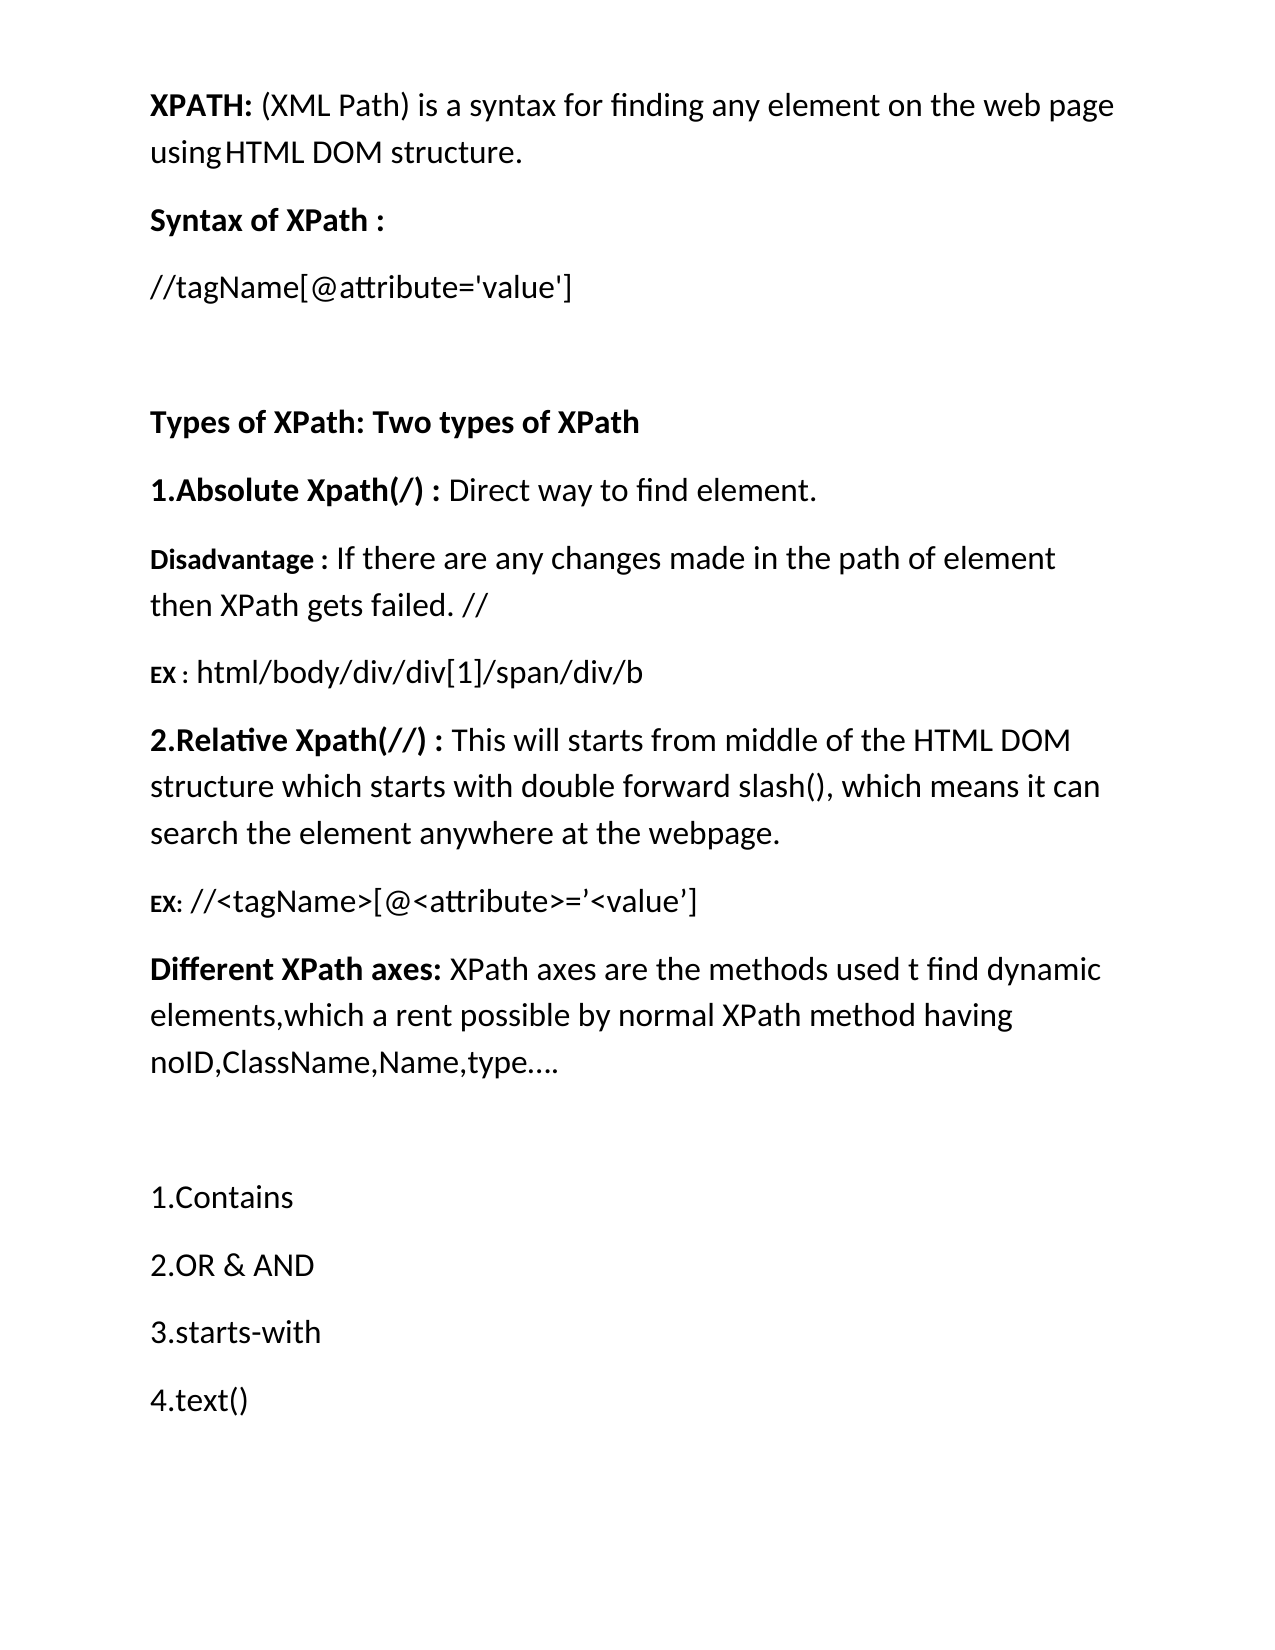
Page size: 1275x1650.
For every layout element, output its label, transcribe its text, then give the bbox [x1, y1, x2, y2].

text 3.starts-with [150, 1311, 1125, 1352]
text //tagName[@attribute='value'] [150, 266, 1125, 307]
text 2.Relative Xpath(//) : This will starts from middle of the HTML DOM structure which starts with double forward slash(), which means it can search the element anywhere at the webpage. [150, 719, 1125, 853]
text Disadvantage : If there are any changes made in the path of element then XPath gets failed. // [150, 537, 1125, 624]
text EX: //<tagName>[@<attribute>=’<value’] [150, 880, 1125, 921]
text 1.Contains [150, 1176, 1125, 1217]
text Different XPath axes: XPath axes are the methods used t find dynamic elements,which a rent possible by normal XPath method having noID,ClassName,Name,type…. [150, 947, 1125, 1082]
text EX : html/body/div/div[1]/span/div/b [150, 651, 1125, 692]
text 4.text() [150, 1379, 1125, 1420]
text 2.OR & AND [150, 1244, 1125, 1284]
text Types of XPath: Two types of XPath [150, 402, 1125, 442]
text XPATH: (XML Path) is a syntax for finding any element on the web page using HTML DOM structure. [150, 84, 1125, 172]
text Syntax of XPath : [150, 199, 1125, 239]
text 1.Absolute Xpath(/) : Direct way to find element. [150, 469, 1125, 510]
